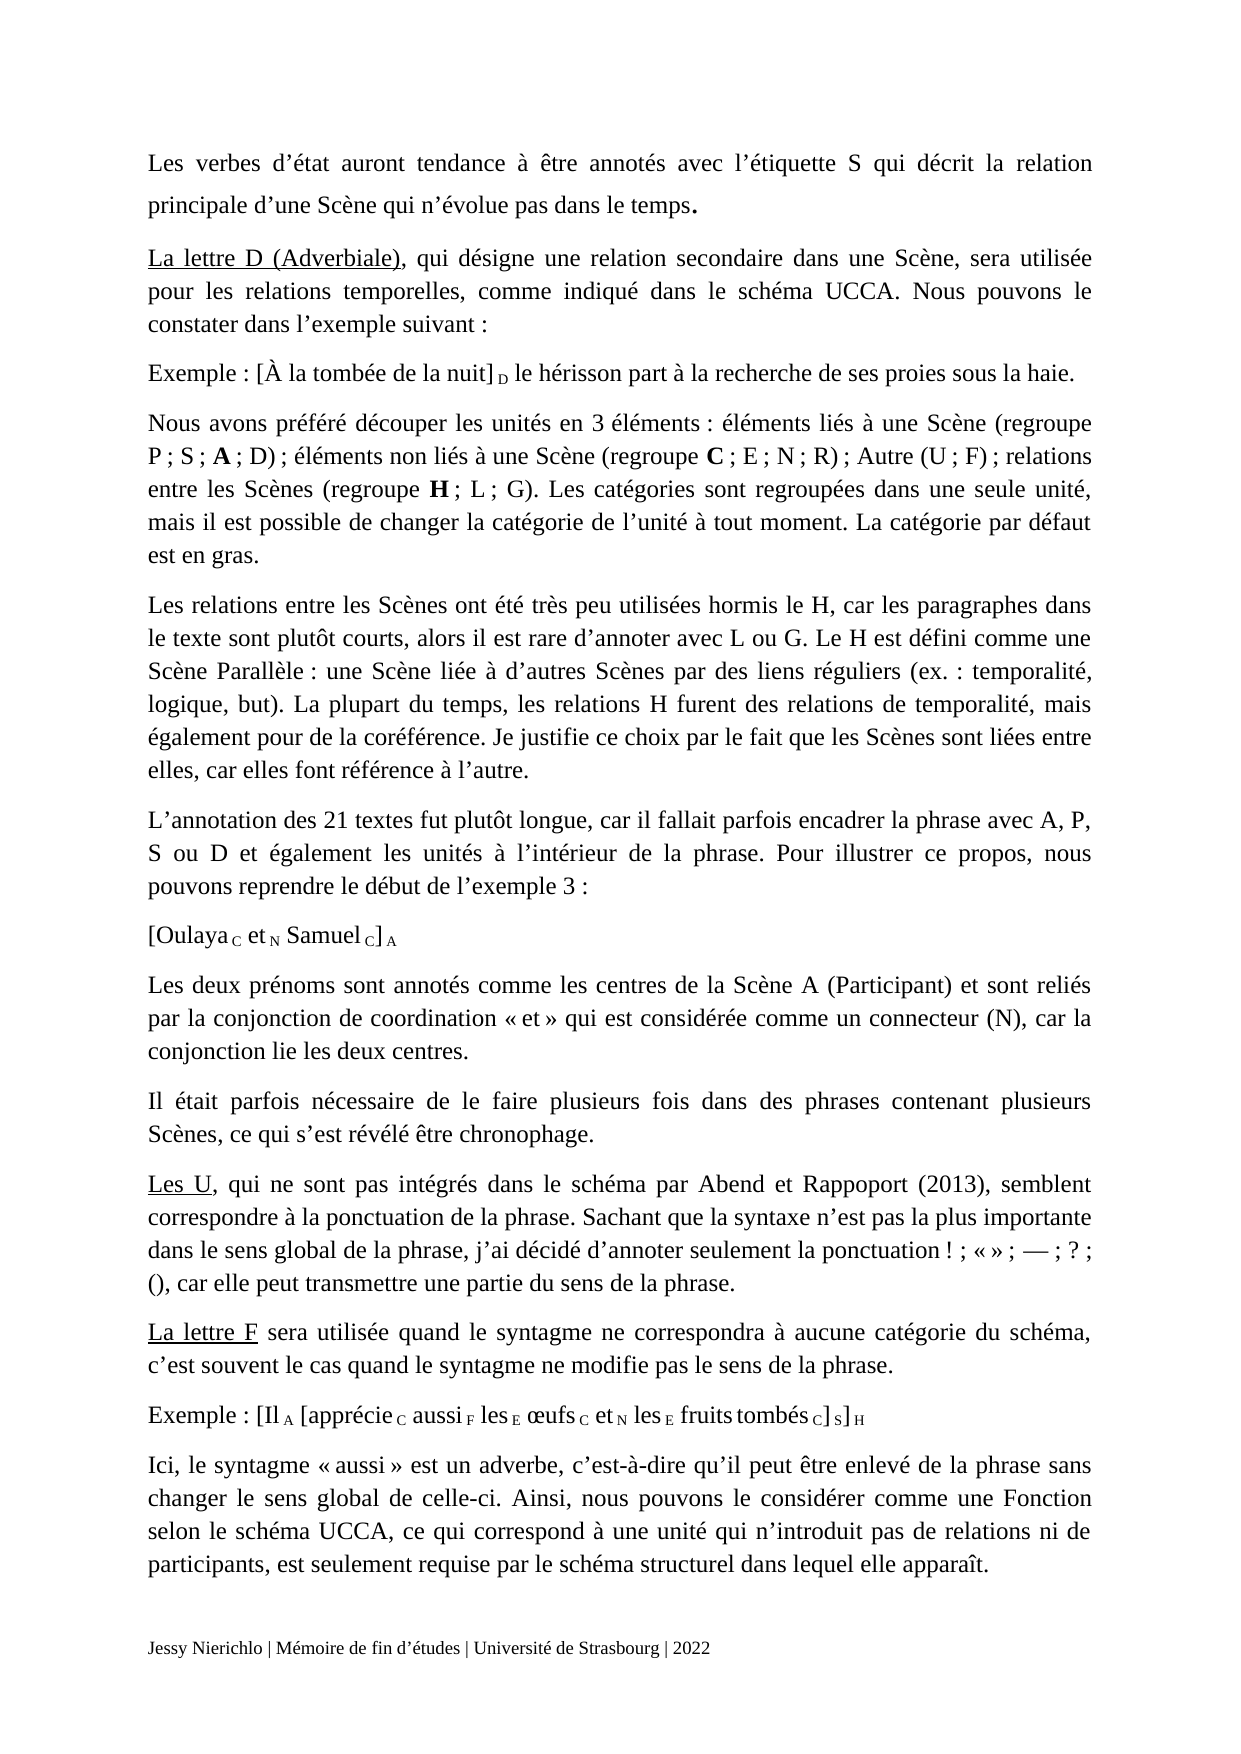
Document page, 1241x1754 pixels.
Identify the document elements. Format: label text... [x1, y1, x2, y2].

text Exemple : [À la tombée de la nuit] D le hérisson part à la recherche de ses proies sous la haie. [148, 358, 1093, 387]
text La lettre D (Adverbiale), qui désigne une relation secondaire dans une Scène, sera utilisée pour les relations temporelles, comme indiqué dans le schéma UCCA. Nous pouvons le constater dans l’exemple suivant : [148, 243, 1093, 338]
text [Oulaya C et N Samuel C] A [148, 921, 1093, 949]
text Il était parfois nécessaire de le faire plusieurs fois dans des phrases contenant plusieurs Scènes, ce qui s’est révélé être chronophage. [148, 1086, 1093, 1148]
text L’annotation des 21 textes fut plutôt longue, car il fallait parfois encadrer la phrase avec A, P, S ou D et également les unités à l’intérieur de la phrase. Pour illustrer ce propos, nous pouvons reprendre le début de l’exemple 3 : [148, 805, 1093, 899]
text Ici, le syntagme « aussi » est un adverbe, c’est-à-dire qu’il peut être enlevé de la phrase sans changer le sens global de celle-ci. Ainsi, nous pouvons le considérer comme une Fonction selon le schéma UCCA, ce qui correspond à une unité qui n’introduit pas de relations ni de participants, est seulement requise par le schéma structurel dans lequel elle apparaît. [148, 1450, 1093, 1578]
text Les U, qui ne sont pas intégrés dans le schéma par Abend et Rappoport (2013), semblent correspondre à la ponctuation de la phrase. Sachant que la syntaxe n’est pas la plus importante dans le sens global de la phrase, j’ai décidé d’annoter seulement la ponctuation ! ; « » ; — ; ? ; (), car elle peut transmettre une partie du sens de la phrase. [148, 1169, 1093, 1296]
text La lettre F sera utilisée quand le syntagme ne correspondra à aucune catégorie du schéma, c’est souvent le cas quand le syntagme ne modifie pas le sens de la phrase. [148, 1317, 1093, 1379]
text Les relations entre les Scènes ont été très peu utilisées hormis le H, car les paragraphes dans le texte sont plutôt courts, alors il est rare d’annoter avec L ou G. Le H est défini comme une Scène Parallèle : une Scène liée à d’autres Scènes par des liens réguliers (ex. : temporalité, logique, but). La plupart du temps, les relations H furent des relations de temporalité, mais également pour de la coréférence. Je justifie ce choix par le fait que les Scènes sont liées entre elles, car elles font référence à l’autre. [148, 590, 1093, 784]
text Les verbes d’état auront tendance à être annotés avec l’étiquette S qui décrit la relation principale d’une Scène qui n’évolue pas dans le temps. [148, 148, 1093, 220]
text Exemple : [Il A [apprécie C aussi F les E œufs C et N les E fruits tombés C] S] H [148, 1400, 1093, 1429]
text Nous avons préféré découper les unités en 3 éléments : éléments liés à une Scène (regroupe P ; S ; A ; D) ; éléments non liés à une Scène (regroupe C ; E ; N ; R) ; Autre (U ; F) ; relations entre les Scènes (regroupe H ; L ; G). Les catégories sont regroupées dans une seule unité, mais il est possible de changer la catégorie de l’unité à tout moment. La catégorie par défaut est en gras. [148, 408, 1093, 569]
text Les deux prénoms sont annotés comme les centres de la Scène A (Participant) et sont reliés par la conjonction de coordination « et » qui est considérée comme un connecteur (N), car la conjonction lie les deux centres. [148, 970, 1093, 1065]
